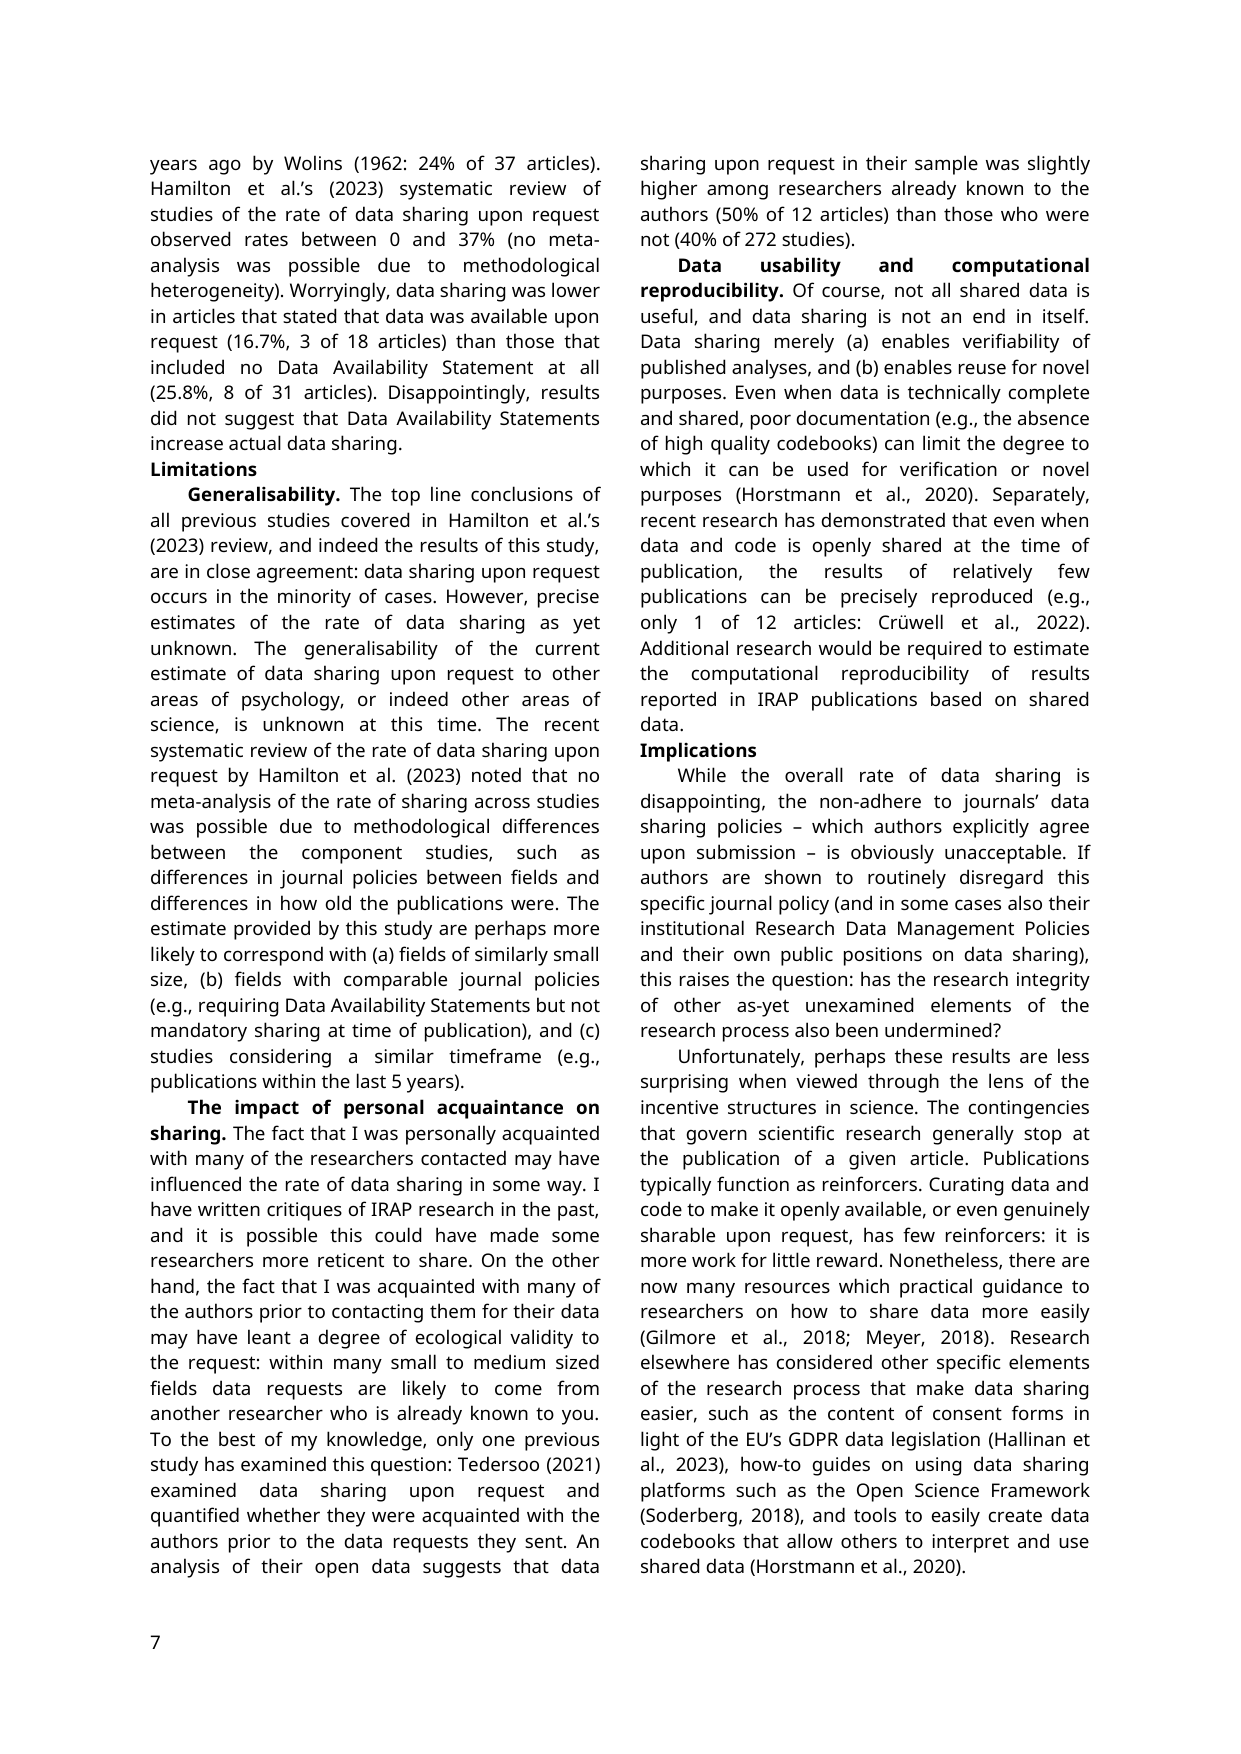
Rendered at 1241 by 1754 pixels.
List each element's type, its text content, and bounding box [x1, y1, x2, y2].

subtitle Limitations [150, 456, 600, 482]
text The impact of personal acquaintance on sharing. The fact that I was personally acquainted with many of the researchers contacted may have influenced the rate of data sharing in some way. I have written critiques of IRAP research in the past, and it is possible this could have made some researchers more reticent to share. On the other hand, the fact that I was acquainted with many of the authors prior to contacting them for their data may have leant a degree of ecological validity to the request: within many small to medium sized fields data requests are likely to come from another researcher who is already known to you. To the best of my knowledge, only one previous study has examined this question: Tedersoo (2021) examined data sharing upon request and quantified whether they were acquainted with the authors prior to the data requests they sent. An analysis of their open data suggests that data sharing upon request in their sample was slightly higher among researchers already known to the authors (50% of 12 articles) than those who were not (40% of 272 studies). [150, 1094, 600, 1579]
text While the overall rate of data sharing is disappointing, the non-adhere to journals’ data sharing policies – which authors explicitly agree upon submission – is obviously unacceptable. If authors are shown to routinely disregard this specific journal policy (and in some cases also their institutional Research Data Management Policies and their own public positions on data sharing), this raises the question: has the research integrity of other as-yet unexamined elements of the research process also been undermined? [640, 762, 1090, 1043]
subtitle Implications [640, 737, 1090, 762]
text Generalisability. The top line conclusions of all previous studies covered in Hamilton et al.’s (2023) review, and indeed the results of this study, are in close agreement: data sharing upon request occurs in the minority of cases. However, precise estimates of the rate of data sharing as yet unknown. The generalisability of the current estimate of data sharing upon request to other areas of psychology, or indeed other areas of science, is unknown at this time. The recent systematic review of the rate of data sharing upon request by Hamilton et al. (2023) noted that no meta-analysis of the rate of sharing across studies was possible due to methodological differences between the component studies, such as differences in journal policies between fields and differences in how old the publications were. The estimate provided by this study are perhaps more likely to correspond with (a) fields of similarly small size, (b) fields with comparable journal policies (e.g., requiring Data Availability Statements but not mandatory sharing at time of publication), and (c) studies considering a similar timeframe (e.g., publications within the last 5 years). [150, 482, 600, 1094]
text Data usability and computational reproducibility. Of course, not all shared data is useful, and data sharing is not an end in itself. Data sharing merely (a) enables verifiability of published analyses, and (b) enables reuse for novel purposes. Even when data is technically complete and shared, poor documentation (e.g., the absence of high quality codebooks) can limit the degree to which it can be used for verification or novel purposes (Horstmann et al., 2020). Separately, recent research has demonstrated that even when data and code is openly shared at the time of publication, the results of relatively few publications can be precisely reproduced (e.g., only 1 of 12 articles: Crüwell et al., 2022). Additional research would be required to estimate the computational reproducibility of results reported in IRAP publications based on shared data. [640, 252, 1090, 737]
